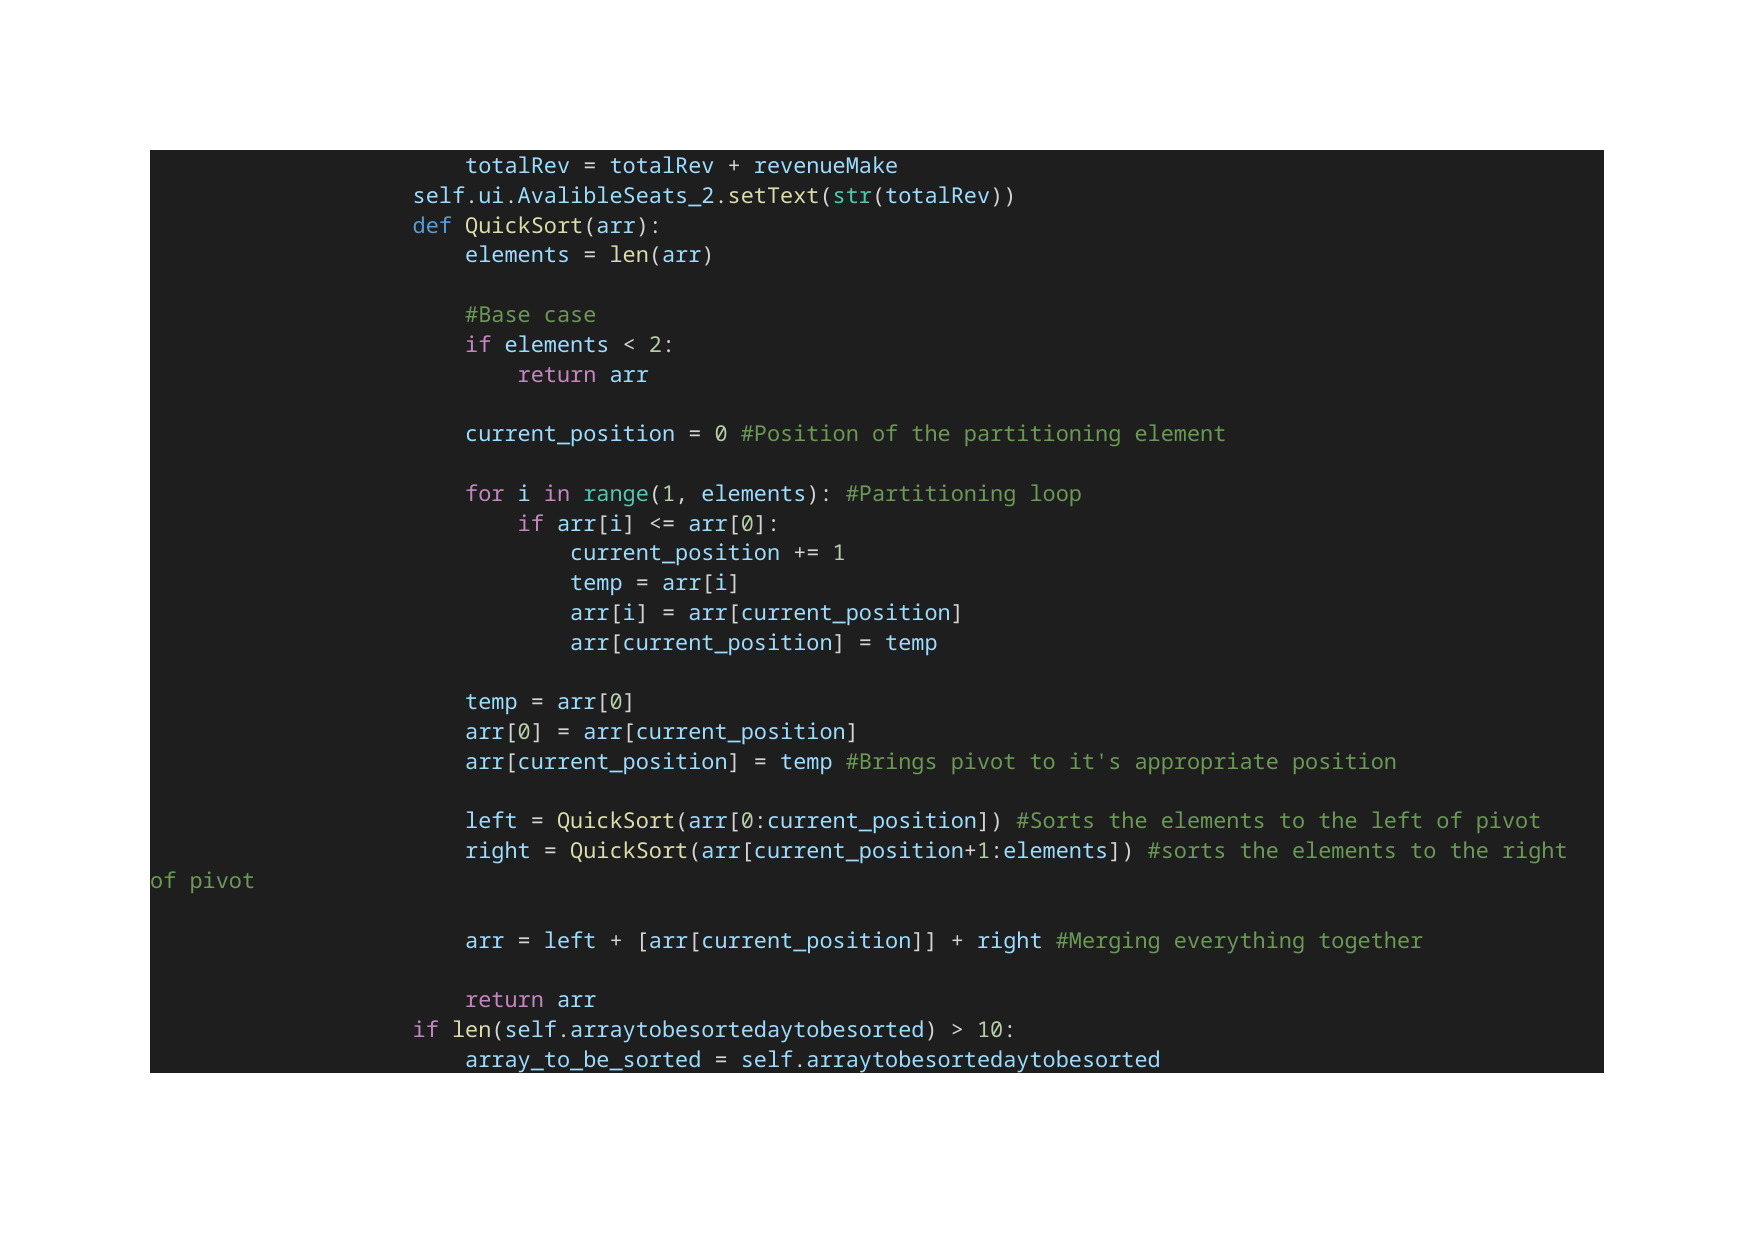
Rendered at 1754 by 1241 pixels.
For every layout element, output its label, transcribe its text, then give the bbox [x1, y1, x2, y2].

text temp = arr[0] [150, 686, 1604, 716]
text arr[current_position] = temp #Brings pivot to it's appropriate position [150, 746, 1604, 776]
text totalRev = totalRev + revenueMake [150, 150, 1604, 180]
text array_to_be_sorted = self.arraytobesortedaytobesorted [150, 1044, 1604, 1073]
text arr[i] = arr[current_position] [150, 597, 1604, 627]
text right = QuickSort(arr[current_position+1:elements]) #sorts the elements to the right of pivot [150, 835, 1604, 895]
text if arr[i] <= arr[0]: [150, 507, 1604, 537]
text return arr [150, 358, 1604, 388]
text self.ui.AvalibleSeats_2.setText(str(totalRev)) [150, 180, 1604, 209]
text current_position = 0 #Position of the partitioning element [150, 418, 1604, 448]
text #Base case [150, 299, 1604, 329]
text def QuickSort(arr): [150, 209, 1604, 239]
text left = QuickSort(arr[0:current_position]) #Sorts the elements to the left of pivot [150, 805, 1604, 835]
text arr[current_position] = temp [150, 627, 1604, 656]
text current_position += 1 [150, 537, 1604, 567]
text return arr [150, 984, 1604, 1014]
text arr = left + [arr[current_position]] + right #Merging everything together [150, 924, 1604, 954]
text elements = len(arr) [150, 239, 1604, 269]
text if elements < 2: [150, 329, 1604, 358]
text arr[0] = arr[current_position] [150, 716, 1604, 746]
text for i in range(1, elements): #Partitioning loop [150, 478, 1604, 507]
text temp = arr[i] [150, 567, 1604, 597]
text if len(self.arraytobesortedaytobesorted) > 10: [150, 1014, 1604, 1044]
